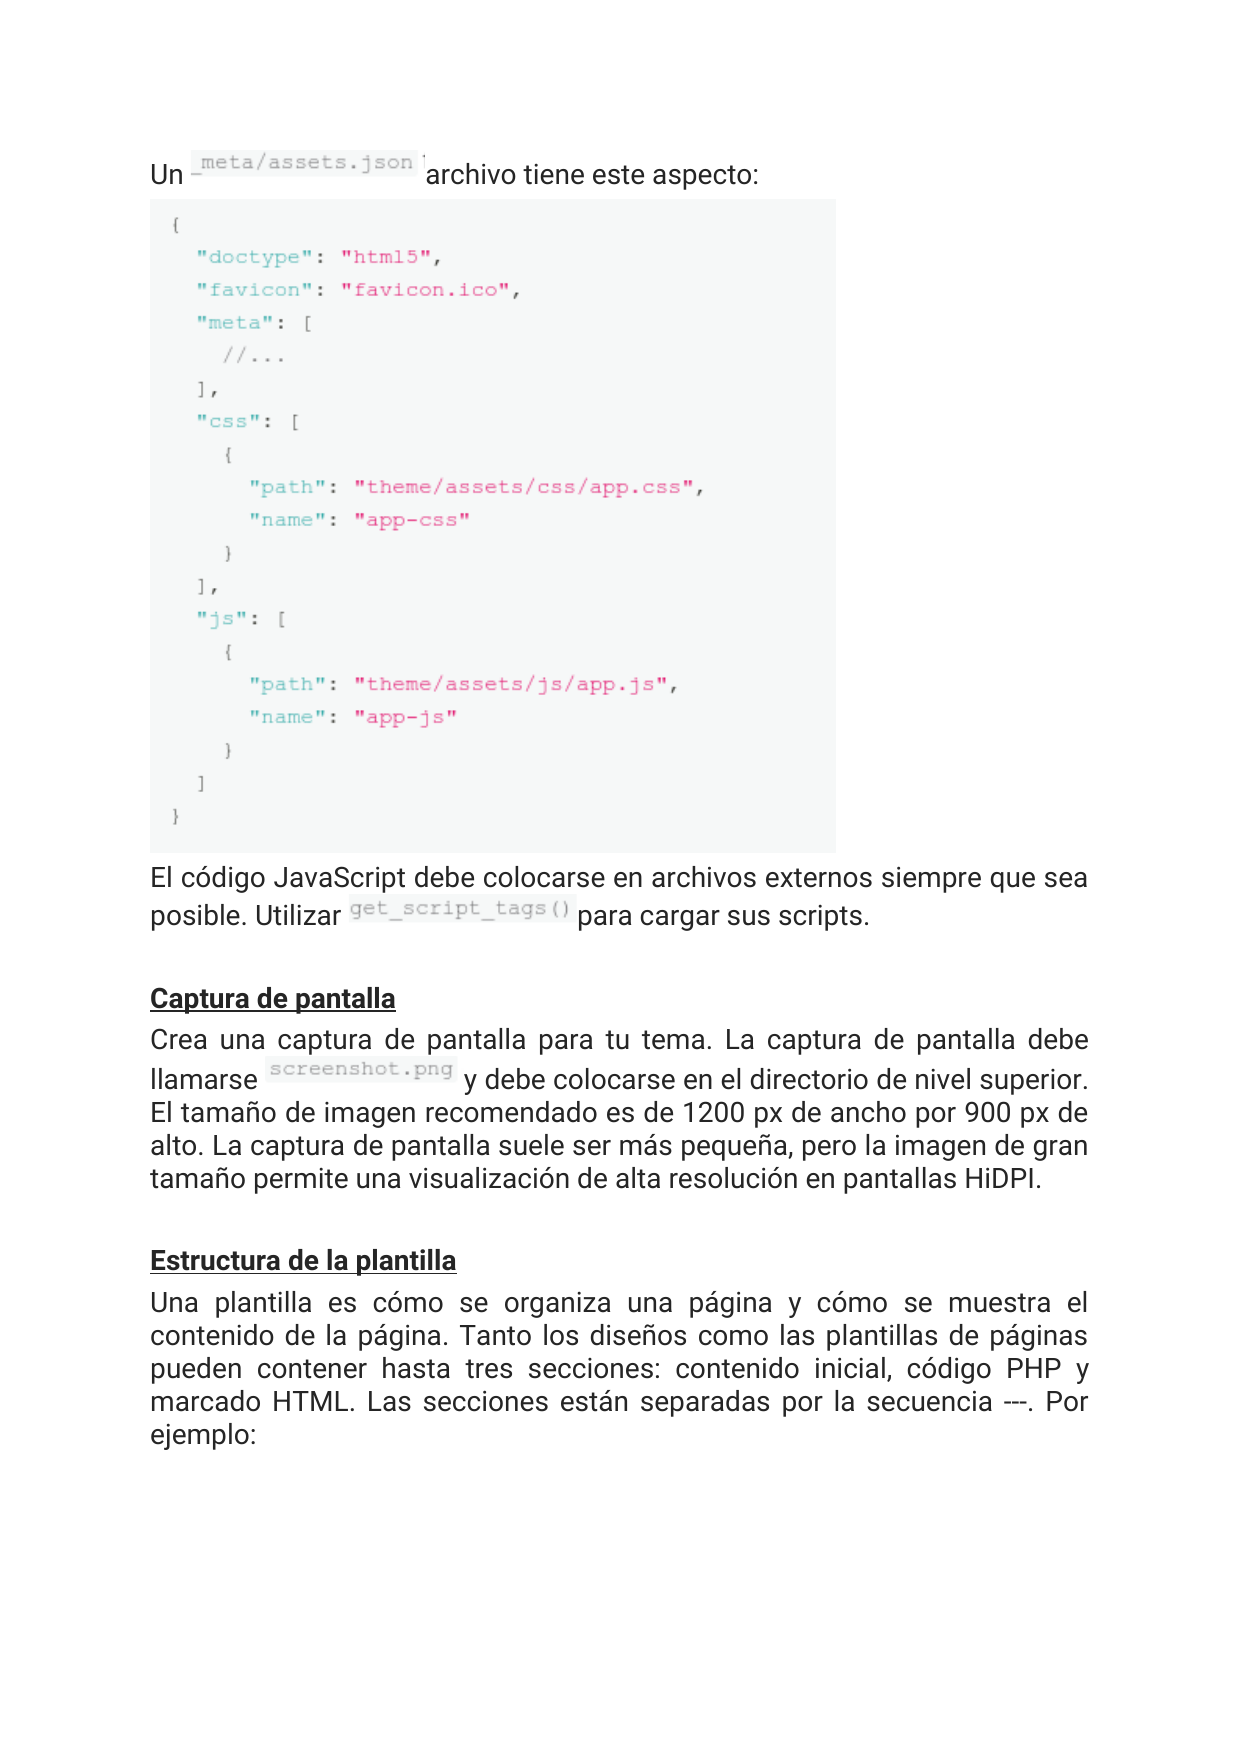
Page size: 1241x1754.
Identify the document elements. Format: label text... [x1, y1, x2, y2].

text El código JavaScript debe colocarse en archivos externos siempre que sea posible. Utilizar para cargar sus scripts. [150, 861, 1090, 932]
picture [190, 150, 425, 185]
text Una plantilla es cómo se organiza una página y cómo se muestra el contenido de la página. Tanto los diseños como las plantillas de páginas pueden contener hasta tres secciones: contenido inicial, código PHP y marcado HTML. Las secciones están separadas por la secuencia ---. Por ejemplo: [150, 1286, 1090, 1451]
picture [348, 894, 577, 926]
text Crea una captura de pantalla para tu tema. La captura de pantalla debe llamarse y debe colocarse en el directorio de nivel superior. El tamaño de imagen recomendado es de 1200 px de ancho por 900 px de alto. La captura de pantalla suele ser más pequeña, pero la imagen de gran tamaño permite una visualización de alta resolución en pantallas HiDPI. [150, 1023, 1090, 1195]
text Estructura de la plantilla [150, 1245, 1090, 1278]
picture [265, 1056, 464, 1089]
picture [150, 199, 836, 853]
text Un archivo tiene este aspecto: [150, 150, 1090, 191]
text Captura de pantalla [150, 982, 1090, 1015]
